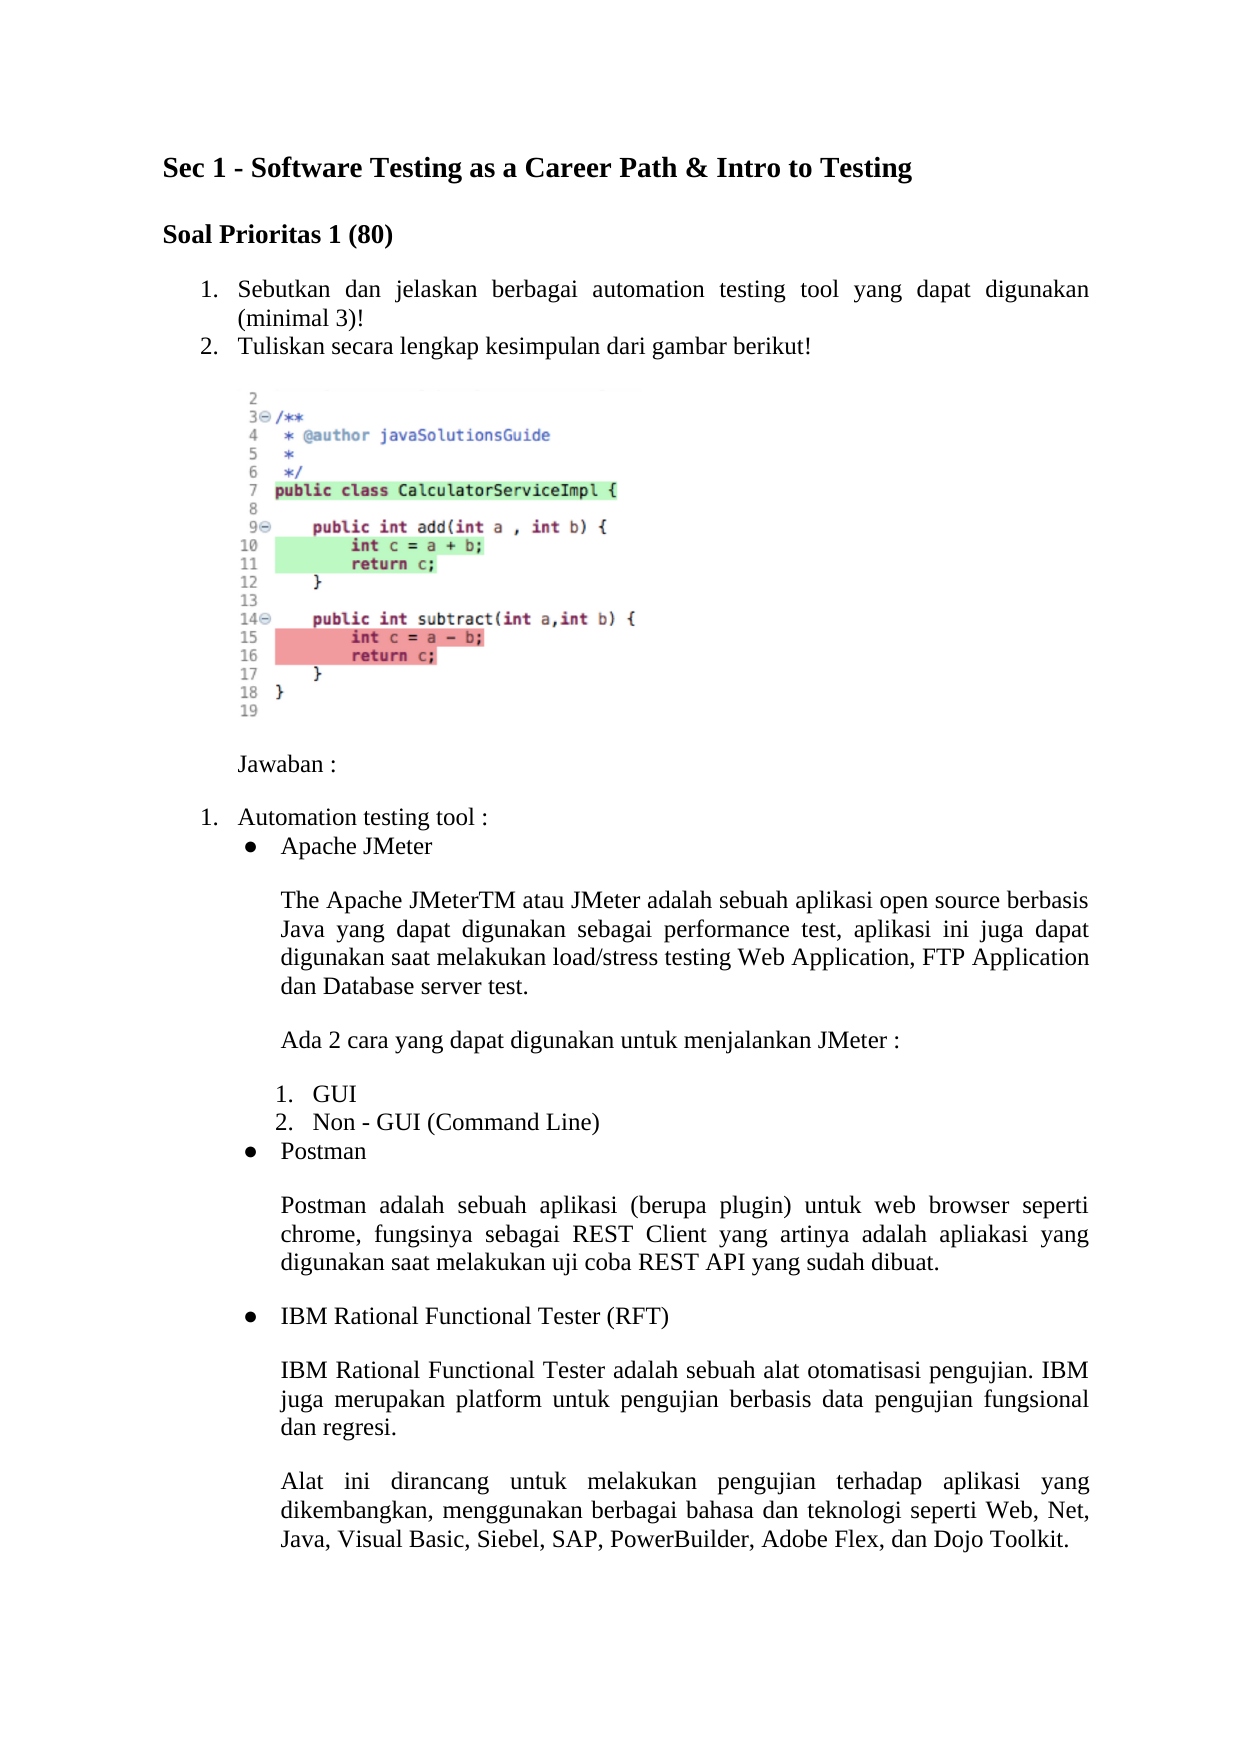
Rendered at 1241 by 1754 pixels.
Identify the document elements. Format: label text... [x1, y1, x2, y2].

list Postman [243, 1136, 1090, 1165]
text IBM Rational Functional Tester adalah sebuah alat otomatisasi pengujian. IBM juga merupakan platform untuk pengujian berbasis data pengujian fungsional dan regresi. [280, 1355, 1090, 1441]
list Sebutkan dan jelaskan berbagai automation testing tool yang dapat digunakan (minimal 3)! [200, 274, 1090, 331]
subtitle Soal Prioritas 1 (80) [162, 218, 1090, 249]
list Apache JMeter [243, 831, 1090, 860]
list Automation testing tool : [200, 802, 1090, 831]
text Sec 1 - Software Testing as a Career Path & Intro to Testing [162, 150, 1090, 183]
list IBM Rational Functional Tester (RFT) [243, 1301, 1090, 1330]
picture [237, 385, 642, 724]
list Tuliskan secara lengkap kesimpulan dari gambar berikut! [200, 331, 1090, 360]
text The Apache JMeterTM atau JMeter adalah sebuah aplikasi open source berbasis Java yang dapat digunakan sebagai performance test, aplikasi ini juga dapat digunakan saat melakukan load/stress testing Web Application, FTP Application dan Database server test. [280, 885, 1090, 1000]
text Alat ini dirancang untuk melakukan pengujian terhadap aplikasi yang dikembangkan, menggunakan berbagai bahasa dan teknologi seperti Web, Net, Java, Visual Basic, Siebel, SAP, PowerBuilder, Adobe Flex, dan Dojo Toolkit. [280, 1466, 1090, 1552]
list GUI [275, 1079, 1090, 1107]
text Ada 2 cara yang dapat digunakan untuk menjalankan JMeter : [280, 1025, 1090, 1054]
list Non - GUI (Command Line) [275, 1107, 1090, 1136]
text Jawaban : [237, 749, 1090, 777]
text Postman adalah sebuah aplikasi (berupa plugin) untuk web browser seperti chrome, fungsinya sebagai REST Client yang artinya adalah apliakasi yang digunakan saat melakukan uji coba REST API yang sudah dibuat. [280, 1190, 1090, 1276]
